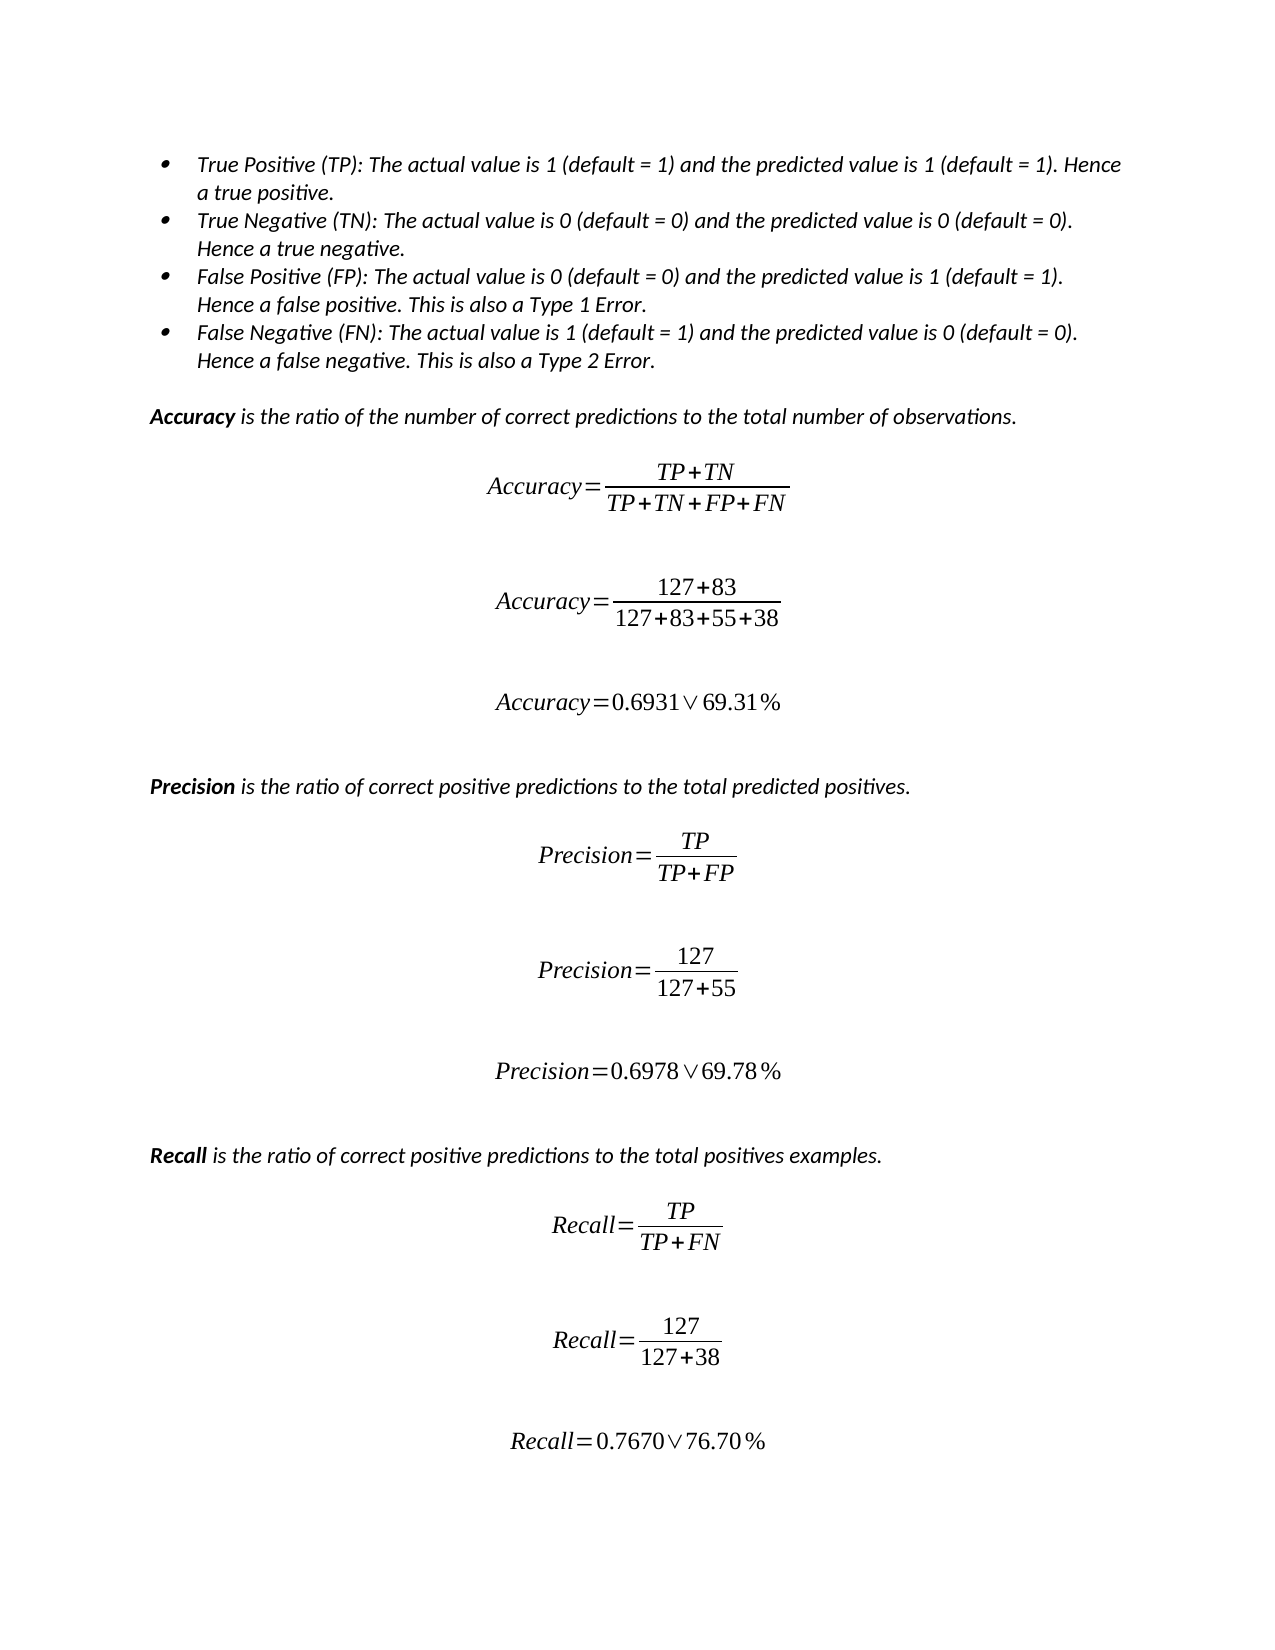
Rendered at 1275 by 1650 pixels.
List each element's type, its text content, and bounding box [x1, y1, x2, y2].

list False Negative (FN): The actual value is 1 (default = 1) and the predicted value is 0 (default = 0). Hence a false negative. This is also a Type 2 Error. [159, 318, 1125, 374]
text Accuracy is the ratio of the number of correct predictions to the total number of observations. [150, 402, 1125, 430]
list True Positive (TP): The actual value is 1 (default = 1) and the predicted value is 1 (default = 1). Hence a true positive. [159, 150, 1125, 206]
text Precision is the ratio of correct positive predictions to the total predicted positives. [150, 772, 1125, 800]
list True Negative (TN): The actual value is 0 (default = 0) and the predicted value is 0 (default = 0). Hence a true negative. [159, 206, 1125, 262]
text Recall is the ratio of correct positive predictions to the total positives examples. [150, 1142, 1125, 1169]
list False Positive (FP): The actual value is 0 (default = 0) and the predicted value is 1 (default = 1). Hence a false positive. This is also a Type 1 Error. [159, 262, 1125, 318]
